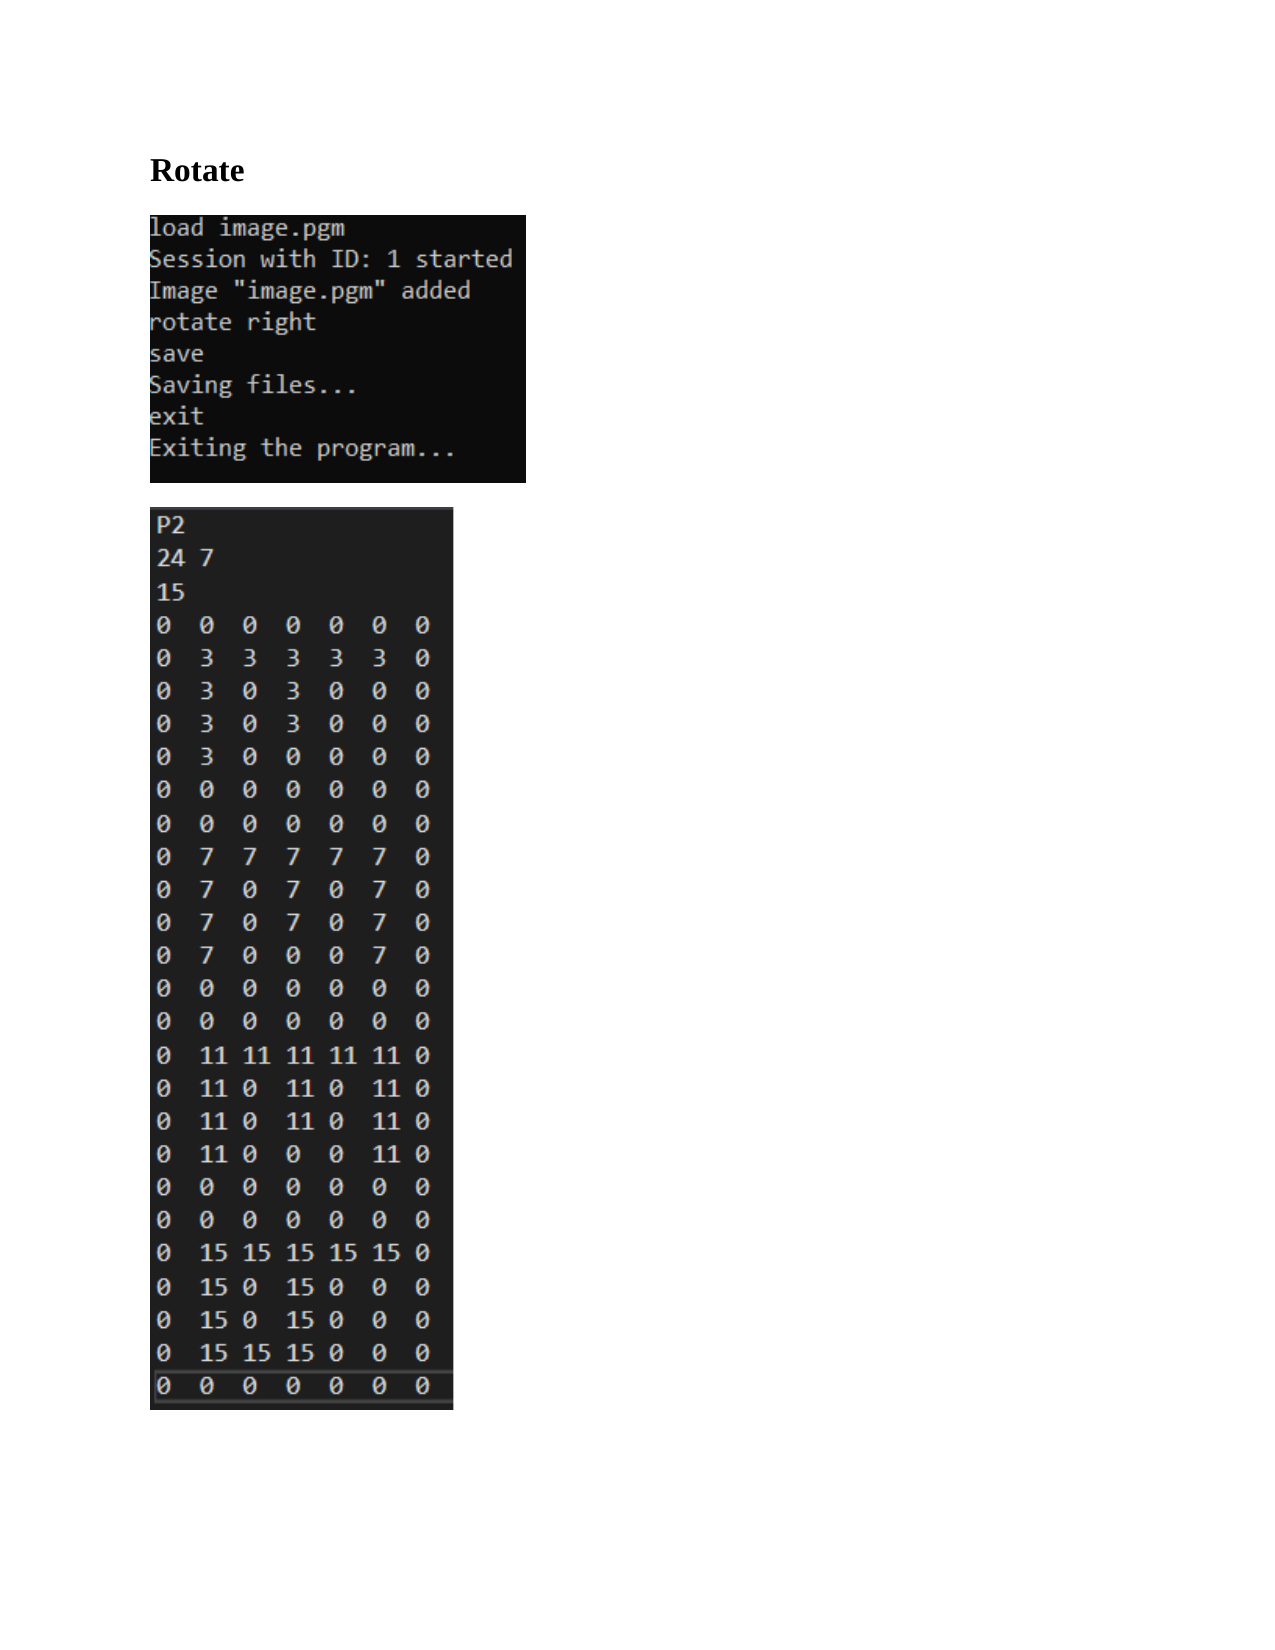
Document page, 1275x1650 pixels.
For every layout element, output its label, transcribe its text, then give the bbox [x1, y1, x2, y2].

picture [150, 507, 454, 1410]
text Rotate [150, 150, 1125, 188]
picture [150, 215, 526, 483]
